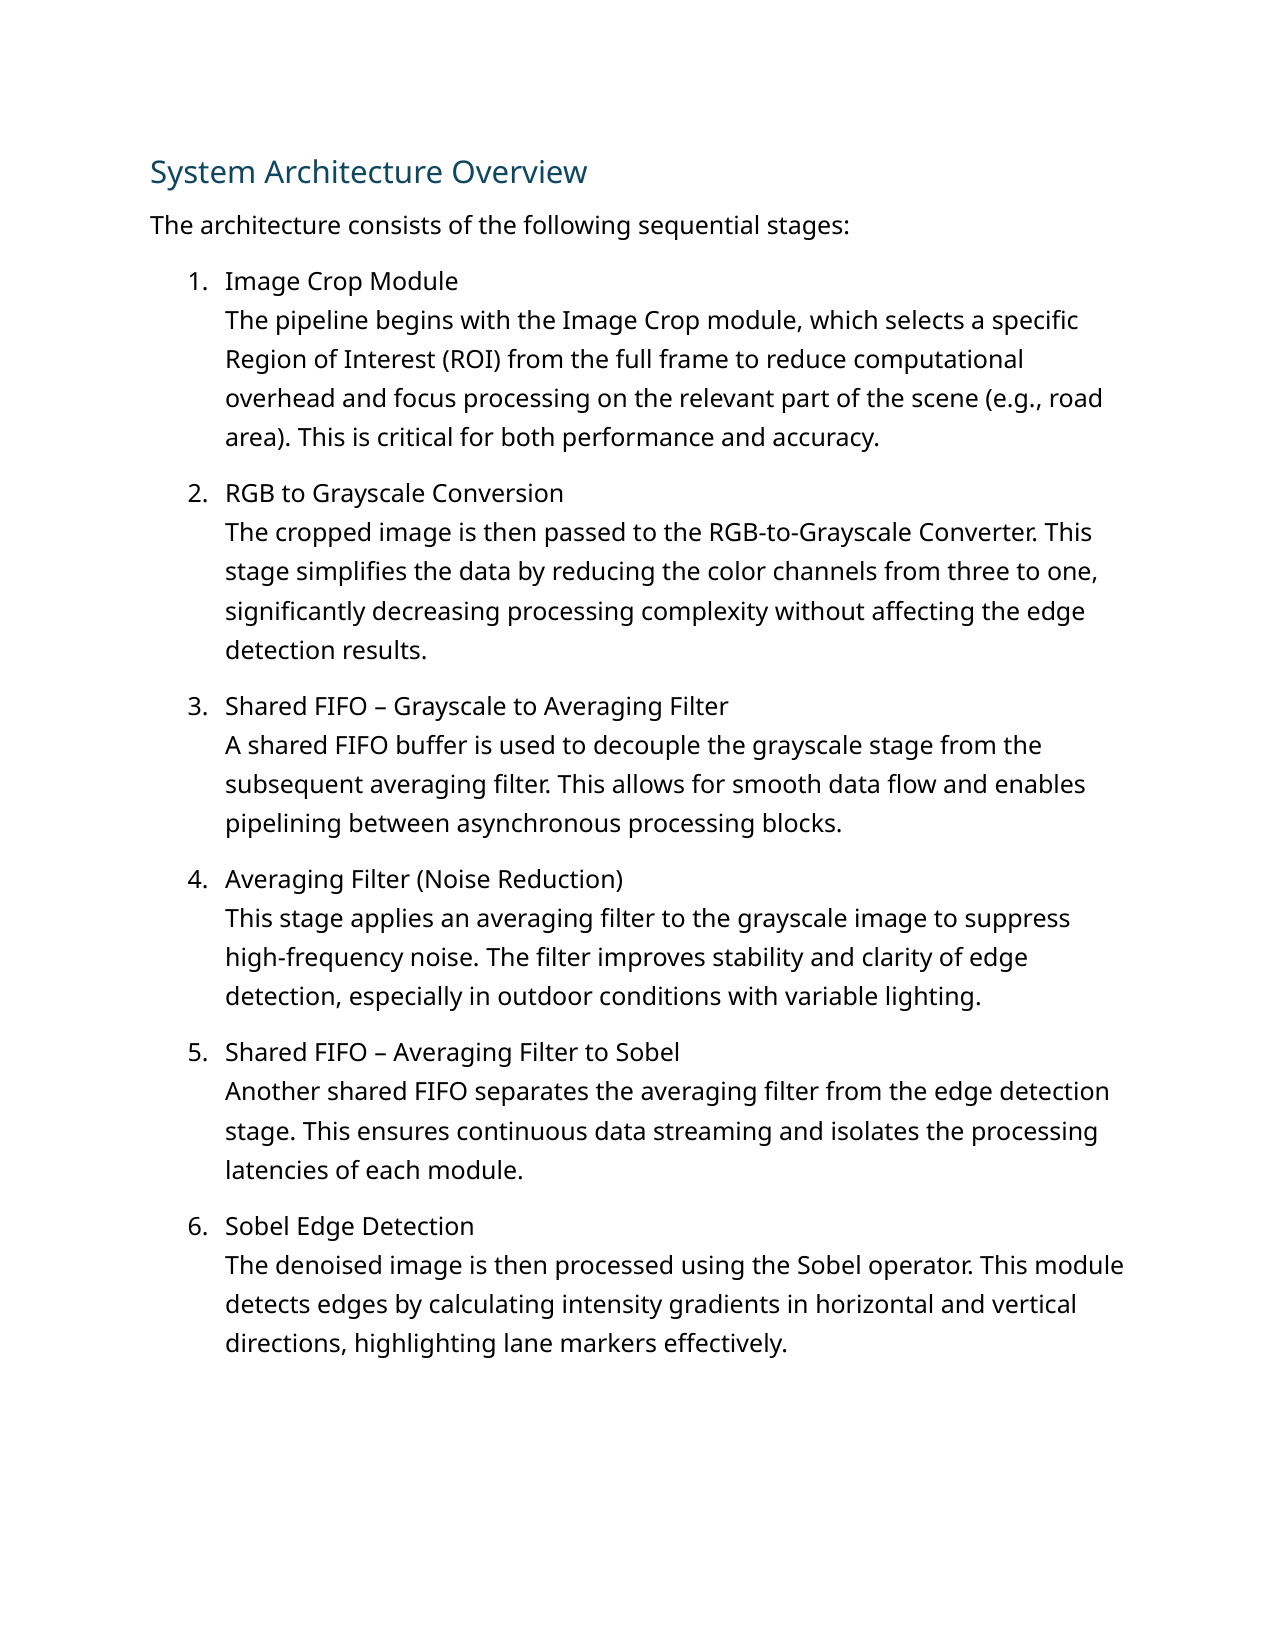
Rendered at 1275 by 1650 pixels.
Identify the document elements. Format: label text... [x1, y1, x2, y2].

list Sobel Edge Detection The denoised image is then processed using the Sobel operator. This module detects edges by calculating intensity gradients in horizontal and vertical directions, highlighting lane markers effectively. [187, 1208, 1125, 1360]
list Averaging Filter (Noise Reduction) This stage applies an averaging filter to the grayscale image to suppress high-frequency noise. The filter improves stability and clarity of edge detection, especially in outdoor conditions with variable lighting. [187, 861, 1125, 1013]
list Shared FIFO – Averaging Filter to Sobel Another shared FIFO separates the averaging filter from the edge detection stage. This ensures continuous data streaming and isolates the processing latencies of each module. [187, 1035, 1125, 1186]
list RGB to Grayscale Conversion The cropped image is then passed to the RGB-to-Grayscale Converter. This stage simplifies the data by reducing the color channels from three to one, significantly decreasing processing complexity without affecting the edge detection results. [187, 476, 1125, 666]
subtitle System Architecture Overview [150, 150, 1125, 193]
list Image Crop Module The pipeline begins with the Image Crop module, which selects a specific Region of Interest (ROI) from the full frame to reduce computational overhead and focus processing on the relevant part of the scene (e.g., road area). This is critical for both performance and accuracy. [187, 263, 1125, 454]
text The architecture consists of the following sequential stages: [150, 207, 1125, 241]
list Shared FIFO – Grayscale to Averaging Filter A shared FIFO buffer is used to decouple the grayscale stage from the subsequent averaging filter. This allows for smooth data flow and enables pipelining between asynchronous processing blocks. [187, 688, 1125, 840]
